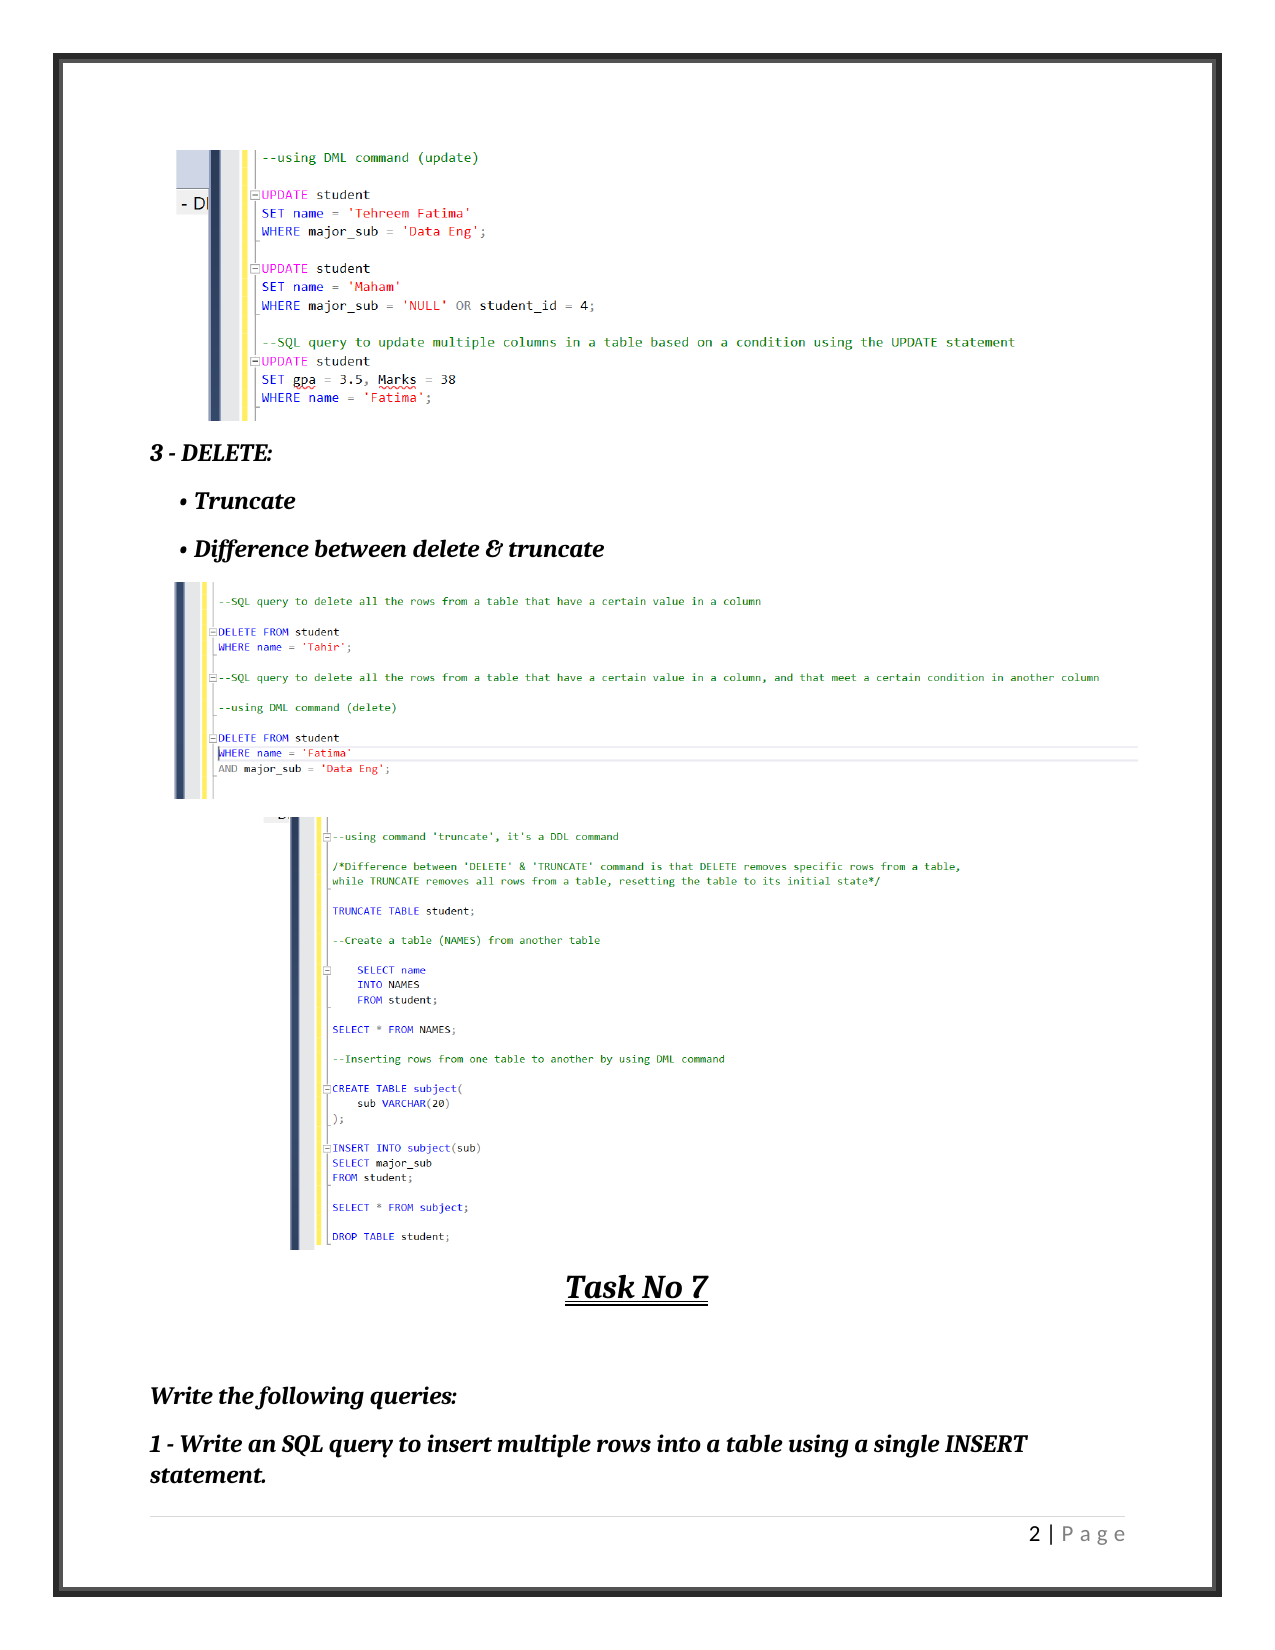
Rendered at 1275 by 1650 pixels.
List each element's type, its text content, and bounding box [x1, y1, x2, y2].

text • Difference between delete & truncate [150, 535, 1125, 563]
picture [150, 582, 1138, 799]
text Write the following queries: [150, 1382, 1125, 1411]
picture [263, 817, 1012, 1250]
text 3 - DELETE: [150, 439, 1125, 468]
text Task No 7 [150, 1269, 1125, 1307]
text • Truncate [150, 487, 1125, 516]
picture [176, 150, 1099, 421]
text 1 - Write an SQL query to insert multiple rows into a table using a single INSERT statement. [150, 1429, 1125, 1489]
